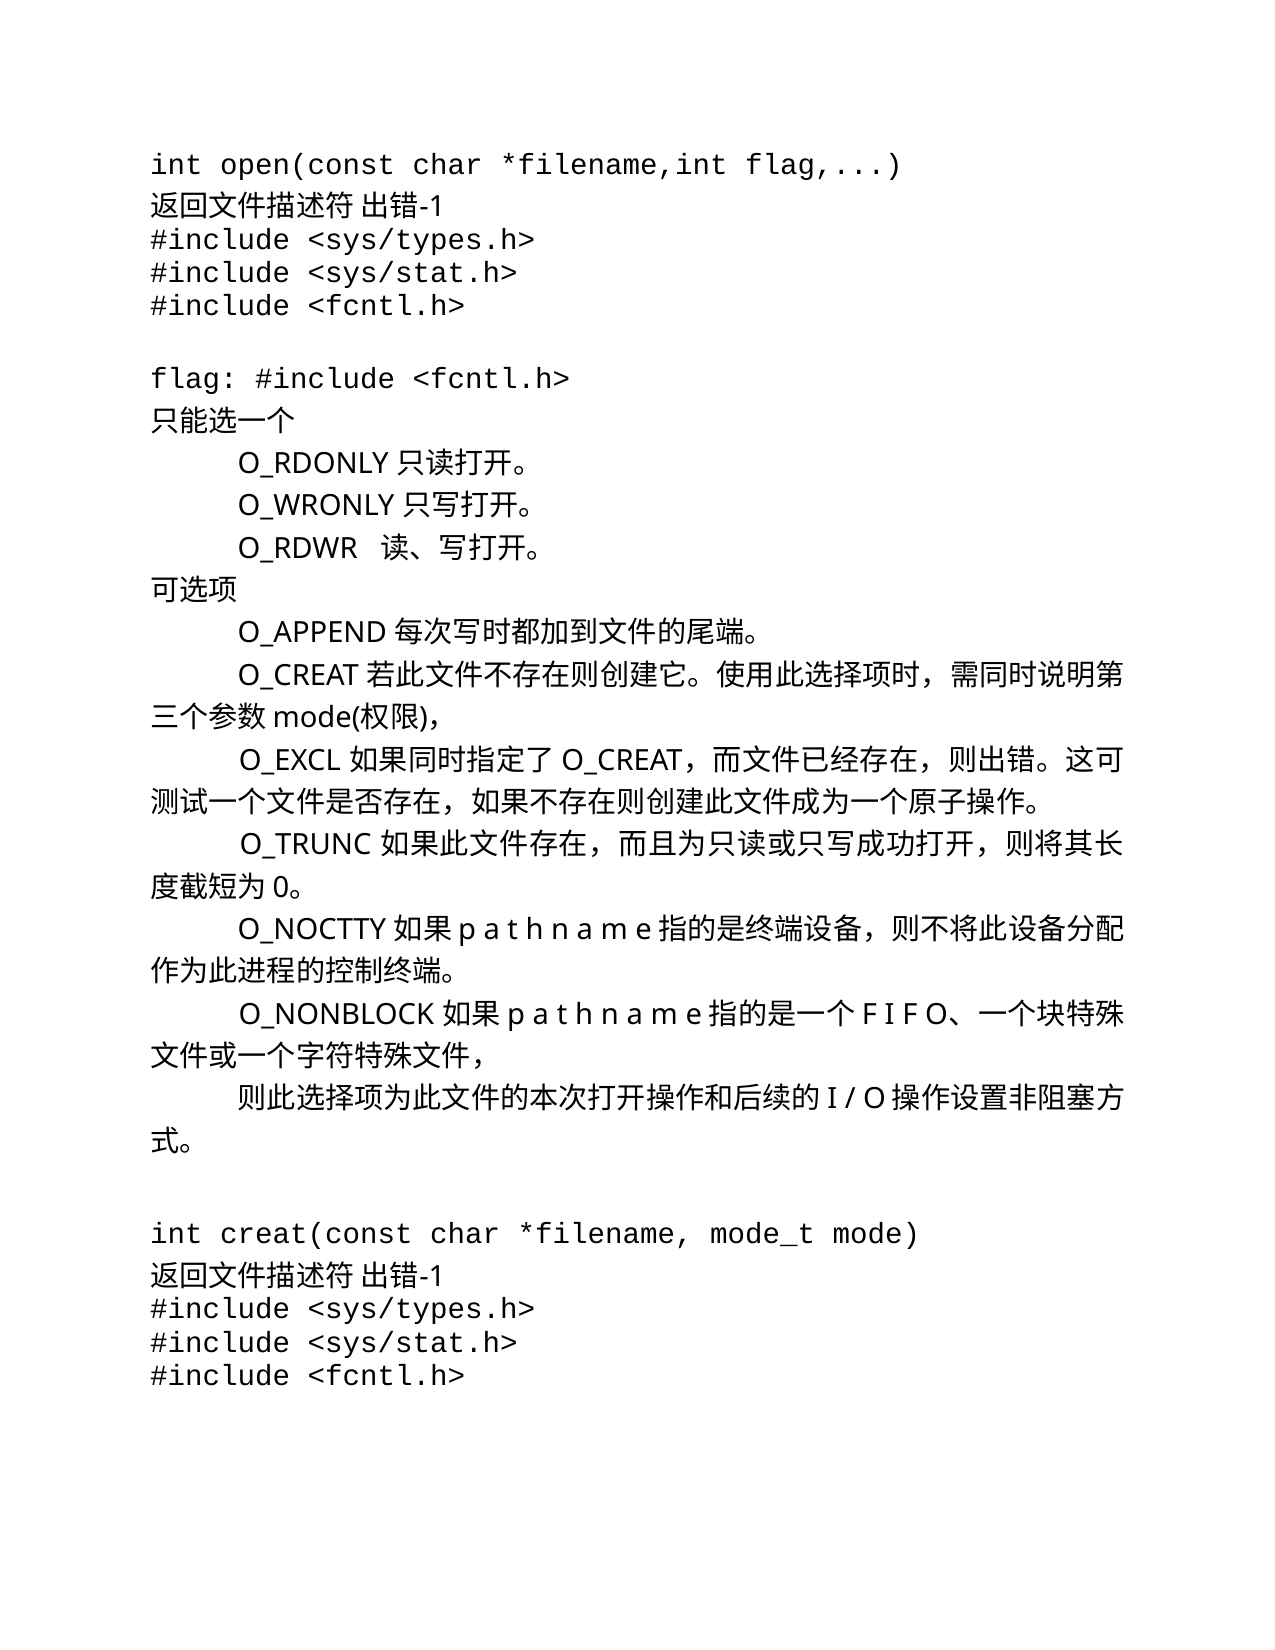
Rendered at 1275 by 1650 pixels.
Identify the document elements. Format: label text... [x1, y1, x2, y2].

text O_NOCTTY 如果p a t h n a m e指的是终端设备，则不将此设备分配作为此进程的控制终端。 [150, 906, 1125, 990]
text #include <fcntl.h> [150, 1361, 1125, 1394]
text 返回文件描述符 出错-1 [150, 183, 1125, 225]
text O_EXCL 如果同时指定了O_CREAT，而文件已经存在，则出错。这可测试一个文件是否存在，如果不存在则创建此文件成为一个原子操作。 [150, 736, 1125, 821]
text #include <sys/stat.h> [150, 258, 1125, 291]
text #include <fcntl.h> [150, 291, 1125, 324]
text #include <sys/types.h> [150, 1295, 1125, 1328]
text flag: #include <fcntl.h> [150, 364, 1125, 397]
text 返回文件描述符 出错-1 [150, 1252, 1125, 1295]
text O_RDONLY 只读打开。 [150, 439, 1125, 482]
text #include <sys/types.h> [150, 225, 1125, 258]
text int open(const char *filename,int flag,...) [150, 150, 1125, 183]
text int creat(const char *filename, mode_t mode) [150, 1219, 1125, 1252]
text 可选项 [150, 567, 1125, 609]
text 只能选一个 [150, 397, 1125, 439]
text O_NONBLOCK 如果p a t h n a m e指的是一个F I F O、一个块特殊文件或一个字符特殊文件， [150, 990, 1125, 1075]
text 则此选择项为此文件的本次打开操作和后续的I / O操作设置非阻塞方式。 [150, 1075, 1125, 1160]
text O_RDWR 读、写打开。 [150, 524, 1125, 567]
text O_WRONLY 只写打开。 [150, 482, 1125, 524]
text O_APPEND 每次写时都加到文件的尾端。 [150, 609, 1125, 651]
text #include <sys/stat.h> [150, 1328, 1125, 1361]
text O_CREAT 若此文件不存在则创建它。使用此选择项时，需同时说明第三个参数mode(权限)， [150, 651, 1125, 736]
text O_TRUNC 如果此文件存在，而且为只读或只写成功打开，则将其长度截短为0。 [150, 821, 1125, 906]
